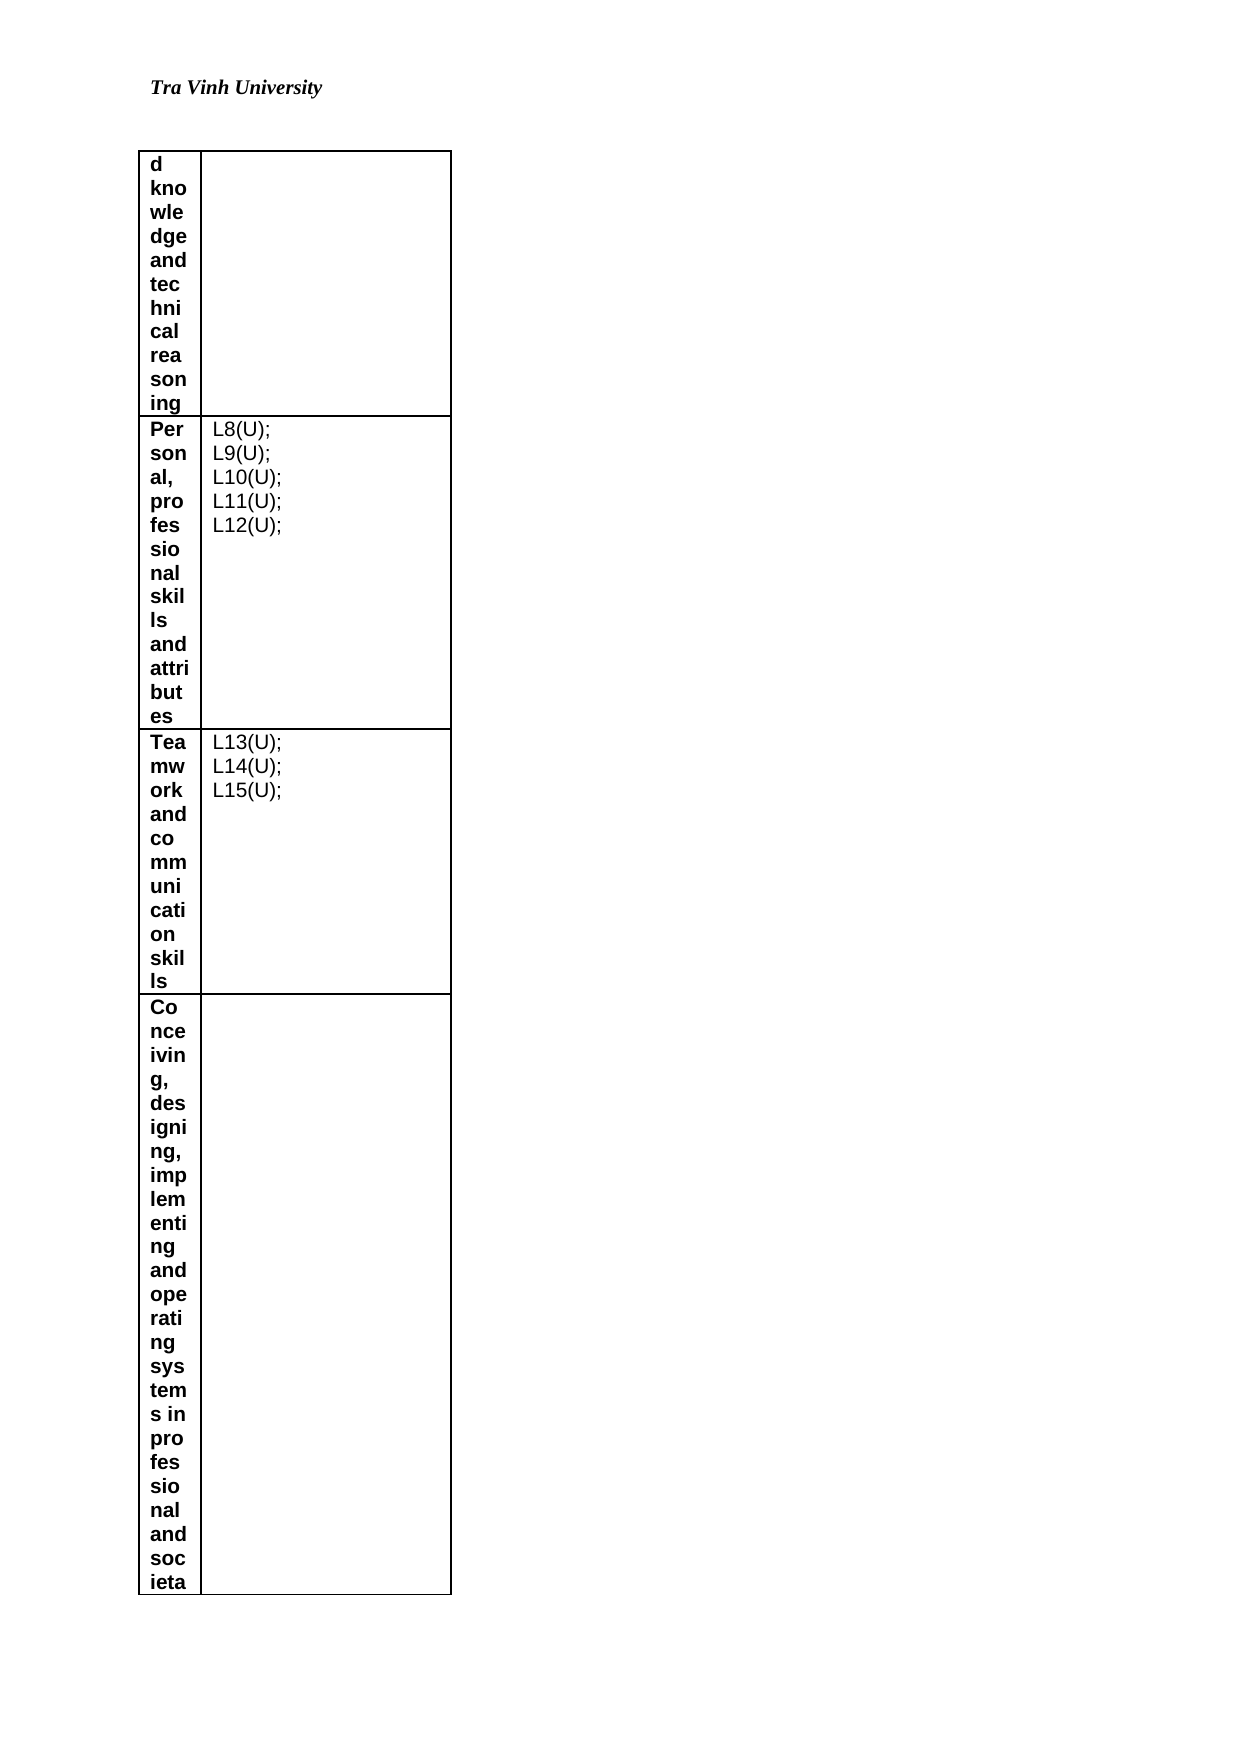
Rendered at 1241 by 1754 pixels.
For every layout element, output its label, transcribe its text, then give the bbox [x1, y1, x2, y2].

table_cell Personal, professional skills and attributes [140, 417, 200, 728]
table_cell L13(U); L14(U); L15(U); [202, 730, 450, 993]
table_cell Conceiving, designing, implementing and operating systems in professional and societal context [140, 995, 200, 1594]
table_cell [202, 152, 450, 415]
table_cell L8(U); L9(U); L10(U); L11(U); L12(U); [202, 417, 450, 728]
table_cell Teamwork and communication skills [140, 730, 200, 993]
table_cell Specialized knowledge and technical reasoning [140, 152, 200, 415]
table_cell [202, 995, 450, 1594]
